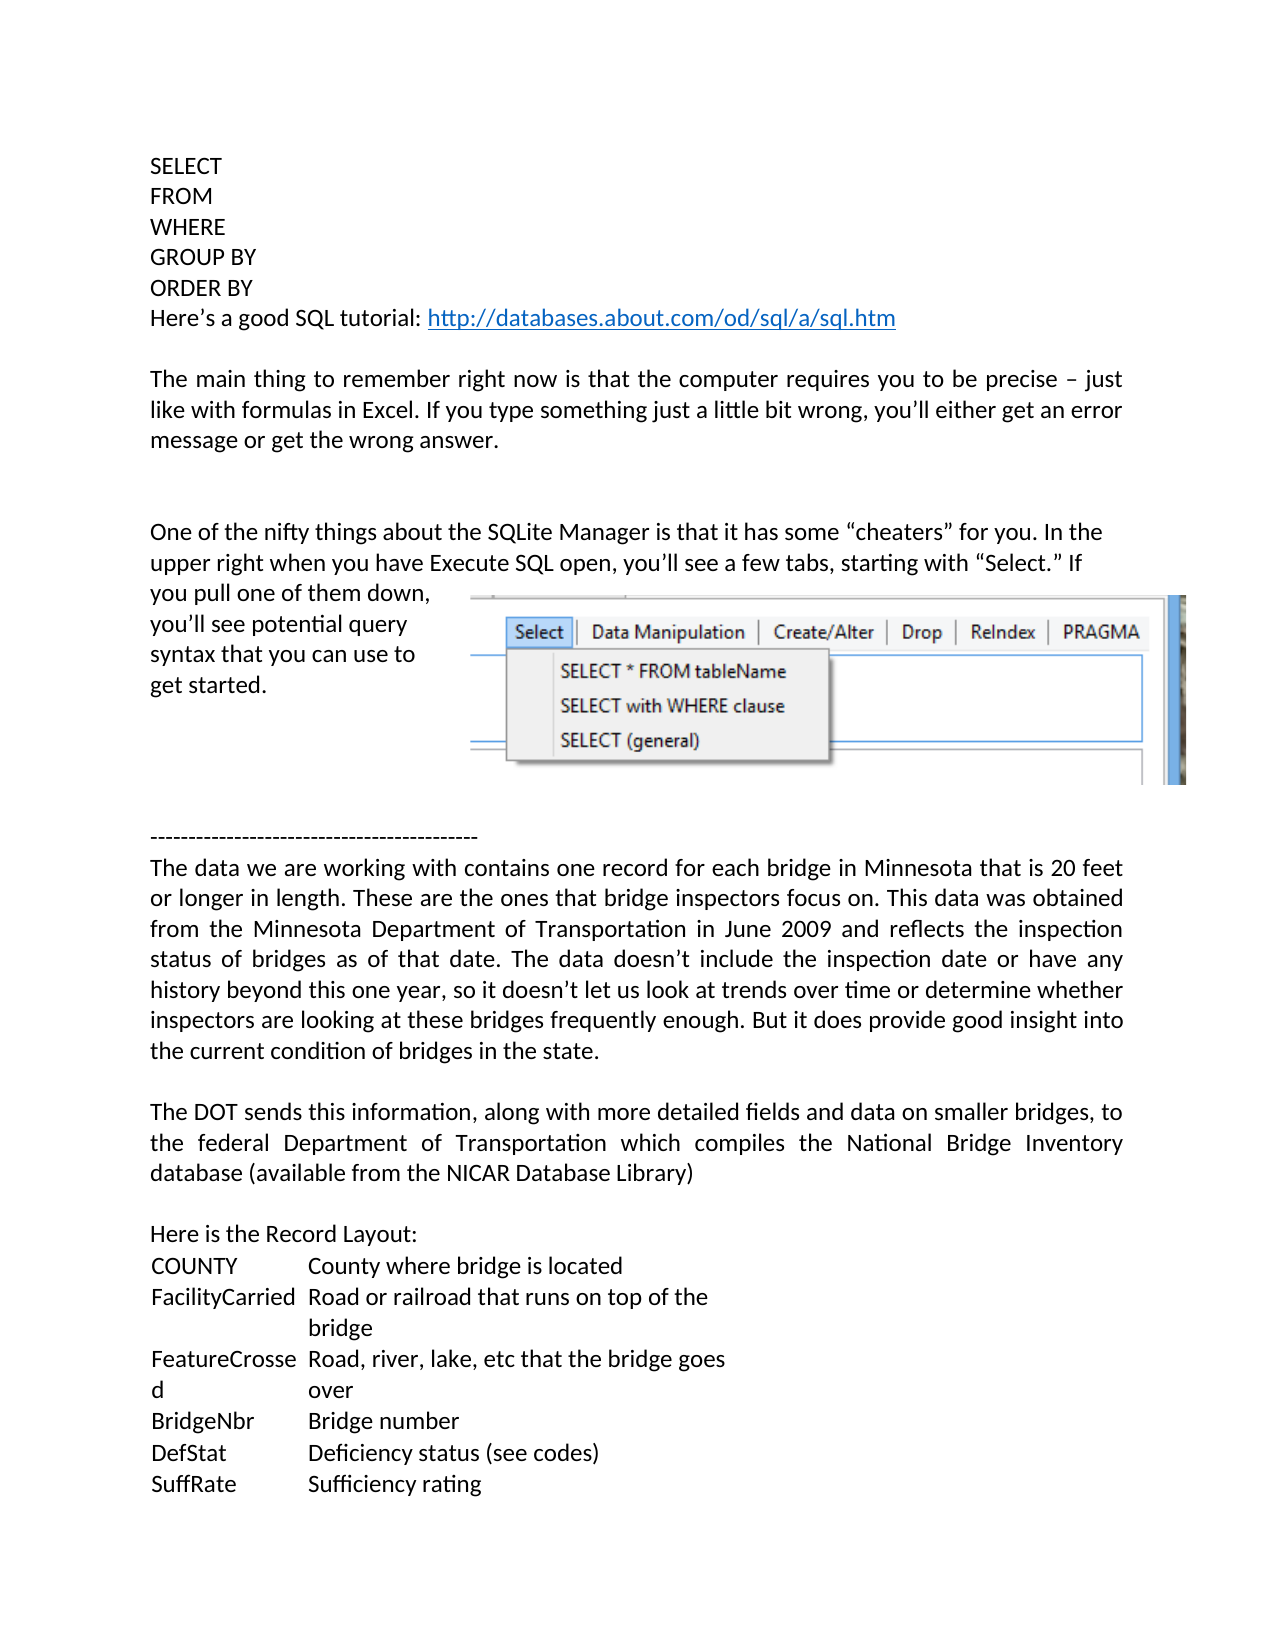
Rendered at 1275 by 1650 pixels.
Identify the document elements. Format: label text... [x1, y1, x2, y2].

table_header County where bridge is located [307, 1249, 752, 1280]
text One of the nifty things about the SQLite Manager is that it has some “cheaters” for you. In the upper right when you have Execute SQL open, you’ll see a few tabs, starting with “Select.” If you pull one of them down, you’ll see potential query syntax that you can use to get started. [150, 516, 1125, 699]
table_cell Road or railroad that runs on top of the bridge [307, 1280, 752, 1342]
table_cell DefStat [150, 1436, 307, 1468]
text The DOT sends this information, along with more detailed fields and data on smaller bridges, to the federal Department of Transportation which compiles the National Bridge Inventory database (available from the NICAR Database Library) [150, 1096, 1125, 1188]
table_cell Bridge number [307, 1405, 752, 1436]
table_cell Deficiency status (see codes) [307, 1436, 752, 1468]
picture [470, 595, 1187, 785]
table_cell FacilityCarried [150, 1280, 307, 1342]
text Here is the Record Layout: [150, 1218, 1125, 1249]
table_cell BridgeNbr [150, 1405, 307, 1436]
table_cell SuffRate [150, 1468, 307, 1499]
text The data we are working with contains one record for each bridge in Minnesota that is 20 feet or longer in length. These are the ones that bridge inspectors focus on. This data was obtained from the Minnesota Department of Transportation in June 2009 and reflects the inspection status of bridges as of that date. The data doesn’t include the inspection date or have any history beyond this one year, so it doesn’t let us look at trends over time or determine whether inspectors are looking at these bridges frequently enough. But it does provide good insight into the current condition of bridges in the state. [150, 852, 1125, 1066]
table_cell Road, river, lake, etc that the bridge goes over [307, 1343, 752, 1404]
text Here’s a good SQL tutorial: http://databases.about.com/od/sql/a/sql.htm [150, 303, 1125, 333]
table_cell Sufficiency rating [307, 1468, 752, 1499]
table_header COUNTY [150, 1249, 307, 1280]
table_cell FeatureCrossed [150, 1343, 307, 1404]
text SELECT FROM WHERE GROUP BY ORDER BY [150, 150, 1125, 303]
text ------------------------------------------- [150, 821, 1125, 852]
